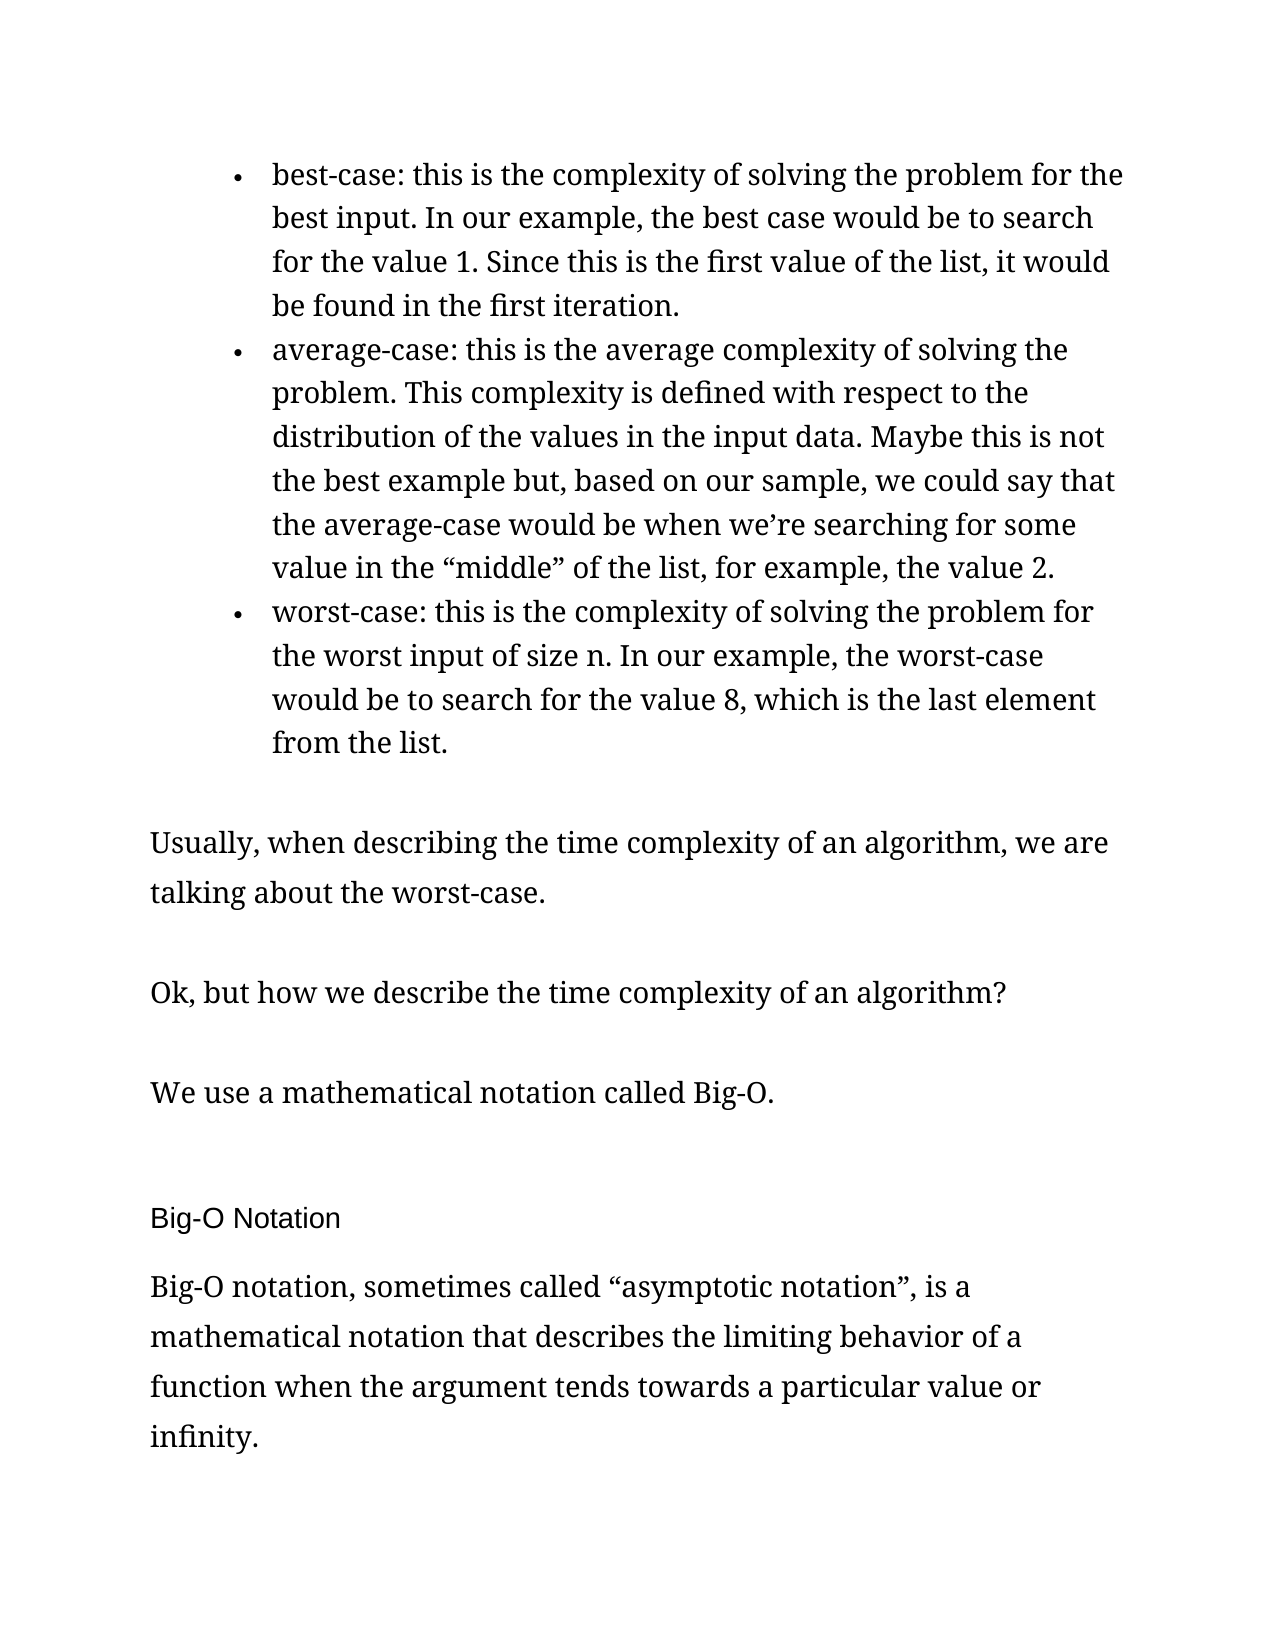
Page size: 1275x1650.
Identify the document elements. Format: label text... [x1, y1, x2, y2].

text Big-O notation, sometimes called “asymptotic notation”, is a mathematical notation that describes the limiting behavior of a function when the argument tends towards a particular value or infinity. [150, 1256, 1125, 1456]
list best-case: this is the complexity of solving the problem for the best input. In our example, the best case would be to search for the value 1. Since this is the first value of the list, it would be found in the first iteration. [234, 150, 1125, 325]
list average-case: this is the average complexity of solving the problem. This complexity is defined with respect to the distribution of the values in the input data. Maybe this is not the best example but, based on our sample, we could say that the average-case would be when we’re searching for some value in the “middle” of the list, for example, the value 2. [234, 325, 1125, 587]
text We use a mathematical notation called Big-O. [150, 1062, 1125, 1112]
subtitle Big-O Notation [150, 1191, 1125, 1235]
list worst-case: this is the complexity of solving the problem for the worst input of size n. In our example, the worst-case would be to search for the value 8, which is the last element from the list. [234, 587, 1125, 762]
text Ok, but how we describe the time complexity of an algorithm? [150, 962, 1125, 1012]
text Usually, when describing the time complexity of an algorithm, we are talking about the worst-case. [150, 812, 1125, 912]
